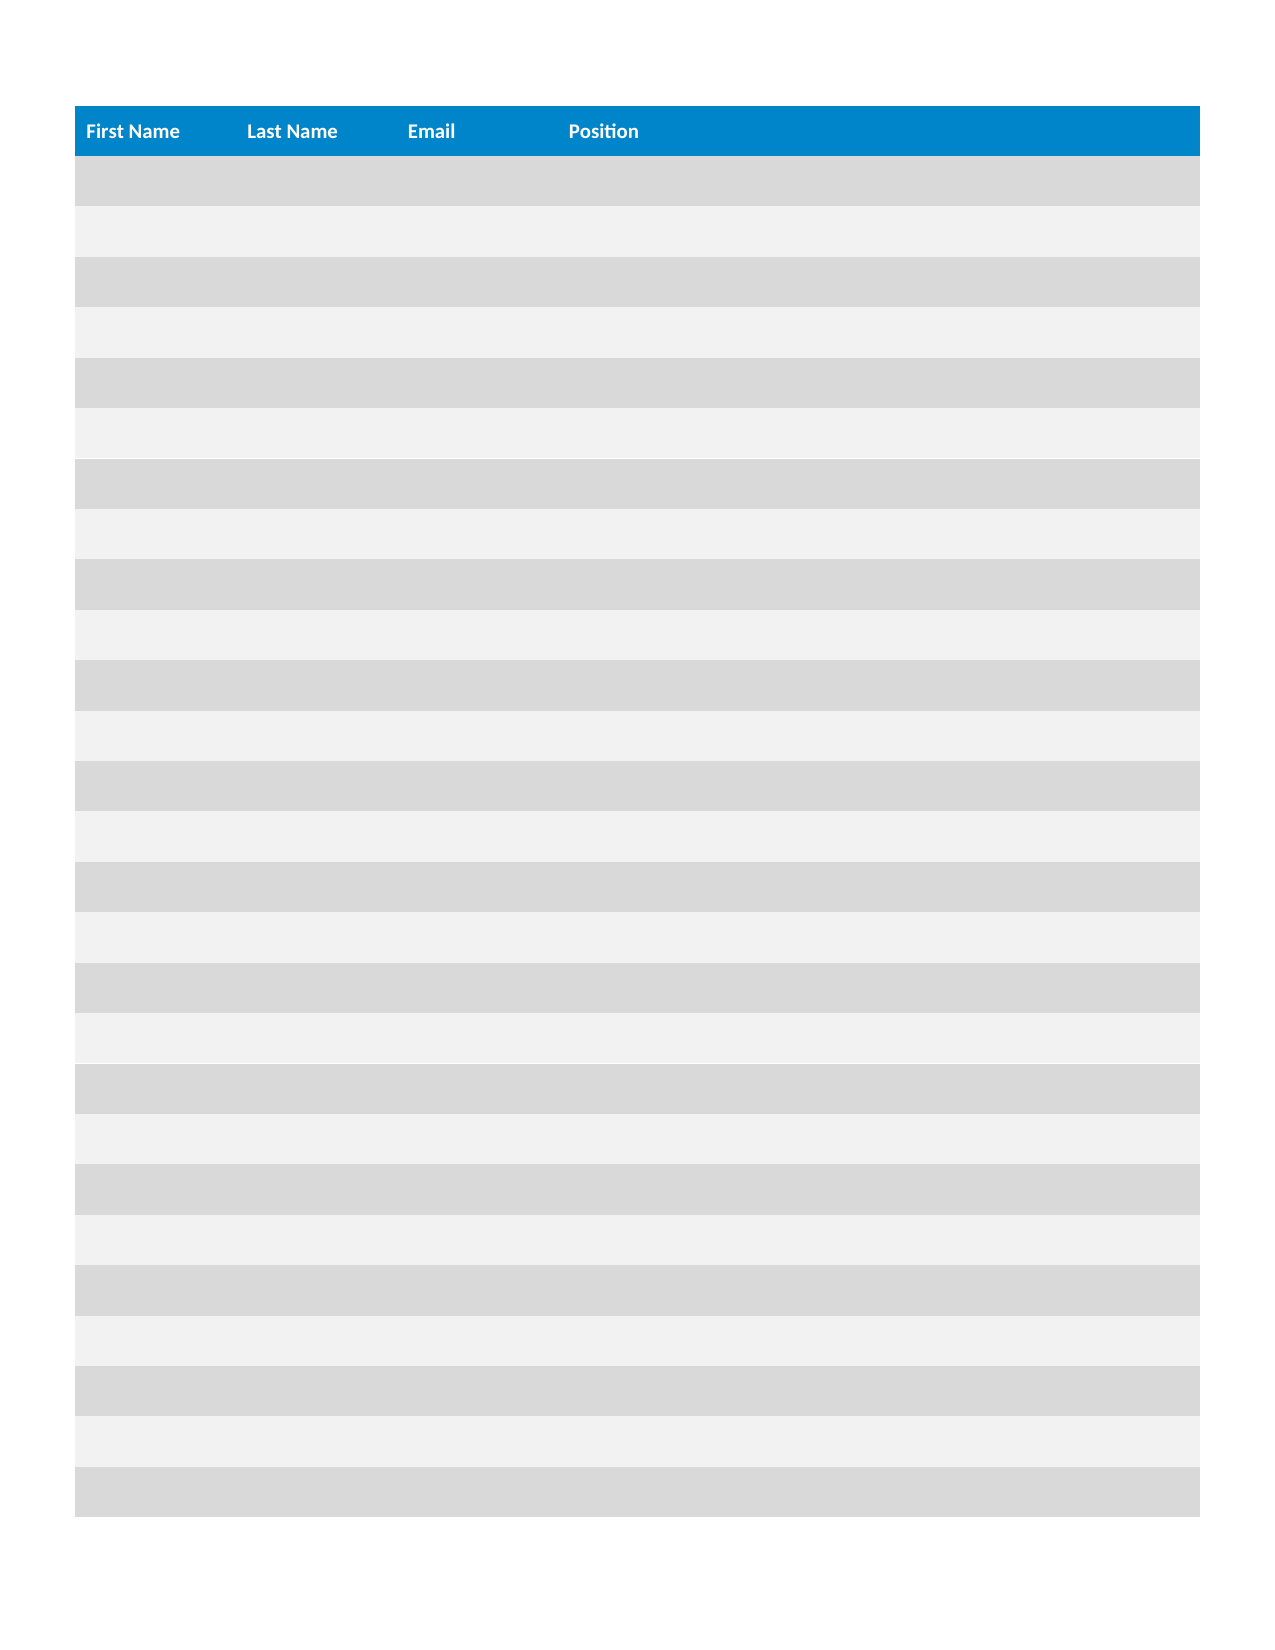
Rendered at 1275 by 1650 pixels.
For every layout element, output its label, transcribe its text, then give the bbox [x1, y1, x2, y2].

table_cell [1039, 459, 1200, 509]
table_cell [1039, 156, 1200, 206]
table_cell [557, 1416, 718, 1467]
table_cell [1039, 862, 1200, 912]
table_cell [718, 559, 879, 610]
table_cell [75, 156, 236, 206]
table_cell [236, 408, 396, 458]
table_cell [75, 1114, 236, 1164]
table_cell [557, 862, 718, 912]
table_cell [396, 660, 557, 711]
table_cell [396, 862, 557, 912]
table_cell [236, 912, 396, 963]
table_cell [396, 1164, 557, 1215]
table_cell [75, 811, 236, 862]
table_cell [1039, 1114, 1200, 1164]
table_cell [396, 811, 557, 862]
table_cell [557, 559, 718, 610]
table_cell [879, 408, 1039, 458]
table_cell [236, 257, 396, 307]
table_cell [557, 1366, 718, 1416]
table_cell [396, 963, 557, 1013]
table_cell [75, 509, 236, 559]
table_cell [75, 1215, 236, 1265]
table_cell [236, 1316, 396, 1366]
table_cell [396, 156, 557, 206]
table_cell [396, 711, 557, 761]
table_cell [718, 1316, 879, 1366]
table_cell [557, 408, 718, 458]
table_cell [718, 1164, 879, 1215]
table_cell [557, 1114, 718, 1164]
table_cell [1039, 509, 1200, 559]
table_cell [396, 912, 557, 963]
table_cell [718, 811, 879, 862]
table_cell [396, 761, 557, 811]
table_cell [718, 509, 879, 559]
table_cell [396, 206, 557, 257]
table_cell [1039, 559, 1200, 610]
table_cell [1039, 711, 1200, 761]
table_cell [1039, 1064, 1200, 1114]
table_cell [718, 307, 879, 358]
table_cell [1039, 1215, 1200, 1265]
table_cell [879, 1064, 1039, 1114]
table_cell [75, 307, 236, 358]
table_cell [1039, 1265, 1200, 1316]
table_cell [396, 358, 557, 408]
table_cell [1039, 811, 1200, 862]
table_cell [236, 811, 396, 862]
table_cell [557, 1265, 718, 1316]
table_cell [236, 307, 396, 358]
table_cell [1039, 912, 1200, 963]
table_cell [75, 711, 236, 761]
table_cell [879, 1265, 1039, 1316]
table_cell [557, 761, 718, 811]
table_cell [236, 862, 396, 912]
table_cell [236, 1366, 396, 1416]
table_cell [396, 1416, 557, 1467]
table_cell [75, 862, 236, 912]
table_cell [879, 559, 1039, 610]
table_cell [75, 1265, 236, 1316]
table_cell [557, 459, 718, 509]
table_cell [718, 1467, 879, 1517]
table_cell [879, 711, 1039, 761]
table_cell [879, 509, 1039, 559]
table_cell [718, 1366, 879, 1416]
table_cell [236, 206, 396, 257]
table_cell [718, 206, 879, 257]
table_header [879, 106, 1039, 156]
table_cell [1039, 1467, 1200, 1517]
table_header Position [557, 106, 718, 156]
table_cell [236, 711, 396, 761]
table_cell [75, 963, 236, 1013]
table_cell [718, 912, 879, 963]
table_cell [557, 1215, 718, 1265]
table_cell [718, 1114, 879, 1164]
table_cell [75, 1467, 236, 1517]
table_cell [879, 761, 1039, 811]
table_cell [557, 610, 718, 660]
table_header [1039, 106, 1200, 156]
table_cell [75, 206, 236, 257]
table_cell [718, 358, 879, 408]
table_cell [879, 811, 1039, 862]
table_cell [557, 1467, 718, 1517]
table_cell [75, 1164, 236, 1215]
table_cell [557, 509, 718, 559]
table_cell [718, 862, 879, 912]
table_cell [396, 559, 557, 610]
table_cell [236, 358, 396, 408]
table_cell [557, 156, 718, 206]
table_cell [879, 912, 1039, 963]
table_cell [557, 1064, 718, 1114]
table_header [718, 106, 879, 156]
table_cell [718, 1215, 879, 1265]
table_cell [75, 559, 236, 610]
table_cell [75, 1013, 236, 1063]
table_cell [75, 1416, 236, 1467]
table_cell [236, 610, 396, 660]
table_cell [1039, 1316, 1200, 1366]
table_header First Name [75, 106, 236, 156]
table_cell [1039, 358, 1200, 408]
table_cell [718, 1064, 879, 1114]
table_cell [396, 1064, 557, 1114]
table_cell [236, 761, 396, 811]
table_cell [236, 1013, 396, 1063]
table_cell [1039, 963, 1200, 1013]
table_cell [557, 1316, 718, 1366]
table_cell [1039, 1013, 1200, 1063]
table_cell [557, 912, 718, 963]
table_cell [557, 358, 718, 408]
table_cell [396, 408, 557, 458]
table_cell [879, 963, 1039, 1013]
table_cell [718, 711, 879, 761]
table_cell [879, 257, 1039, 307]
table_cell [718, 1013, 879, 1063]
table_cell [1039, 610, 1200, 660]
table_cell [1039, 307, 1200, 358]
table_cell [1039, 1366, 1200, 1416]
table_cell [879, 1013, 1039, 1063]
table_cell [557, 257, 718, 307]
table_cell [1039, 1164, 1200, 1215]
table_cell [396, 1265, 557, 1316]
table_cell [879, 206, 1039, 257]
table_cell [557, 1013, 718, 1063]
table_cell [879, 660, 1039, 711]
table_cell [236, 660, 396, 711]
table_cell [75, 257, 236, 307]
table_cell [718, 1416, 879, 1467]
table_cell [236, 1467, 396, 1517]
table_cell [1039, 1416, 1200, 1467]
table_cell [879, 1467, 1039, 1517]
table_cell [75, 1064, 236, 1114]
table_cell [557, 711, 718, 761]
table_cell [718, 257, 879, 307]
table_cell [396, 1316, 557, 1366]
table_cell [879, 862, 1039, 912]
table_cell [557, 811, 718, 862]
table_cell [557, 1164, 718, 1215]
table_cell [879, 1215, 1039, 1265]
table_cell [236, 1164, 396, 1215]
table_cell [1039, 257, 1200, 307]
table_cell [236, 1416, 396, 1467]
table_cell [879, 1366, 1039, 1416]
table_cell [1039, 660, 1200, 711]
table_cell [879, 459, 1039, 509]
table_cell [396, 610, 557, 660]
table_cell [879, 1114, 1039, 1164]
table_cell [236, 509, 396, 559]
table_cell [75, 1316, 236, 1366]
table_cell [879, 1316, 1039, 1366]
table_header Email [396, 106, 557, 156]
table_cell [879, 1164, 1039, 1215]
table_cell [1039, 408, 1200, 458]
table_cell [236, 459, 396, 509]
table_cell [879, 307, 1039, 358]
table_cell [396, 1114, 557, 1164]
table_cell [75, 358, 236, 408]
table_cell [75, 660, 236, 711]
table_cell [718, 761, 879, 811]
table_cell [396, 307, 557, 358]
table_cell [396, 1467, 557, 1517]
table_cell [236, 1265, 396, 1316]
table_cell [718, 408, 879, 458]
table_cell [718, 963, 879, 1013]
table_cell [75, 761, 236, 811]
table_cell [718, 610, 879, 660]
table_cell [396, 509, 557, 559]
table_header Last Name [236, 106, 396, 156]
table_cell [236, 1114, 396, 1164]
table_cell [718, 459, 879, 509]
table_cell [396, 257, 557, 307]
table_cell [879, 358, 1039, 408]
table_cell [236, 963, 396, 1013]
table_cell [75, 1366, 236, 1416]
table_cell [396, 459, 557, 509]
table_cell [557, 307, 718, 358]
table_cell [396, 1366, 557, 1416]
table_cell [557, 660, 718, 711]
table_cell [1039, 761, 1200, 811]
table_cell [879, 156, 1039, 206]
table_cell [75, 408, 236, 458]
table_cell [396, 1215, 557, 1265]
table_cell [75, 459, 236, 509]
table_cell [236, 559, 396, 610]
table_cell [236, 1215, 396, 1265]
table_cell [75, 912, 236, 963]
table_cell [718, 156, 879, 206]
table_cell [75, 610, 236, 660]
table_cell [396, 1013, 557, 1063]
table_cell [236, 1064, 396, 1114]
table_cell [1039, 206, 1200, 257]
table_cell [236, 156, 396, 206]
table_cell [879, 610, 1039, 660]
table_cell [557, 963, 718, 1013]
table_cell [879, 1416, 1039, 1467]
table_cell [557, 206, 718, 257]
table_cell [718, 660, 879, 711]
table_cell [718, 1265, 879, 1316]
